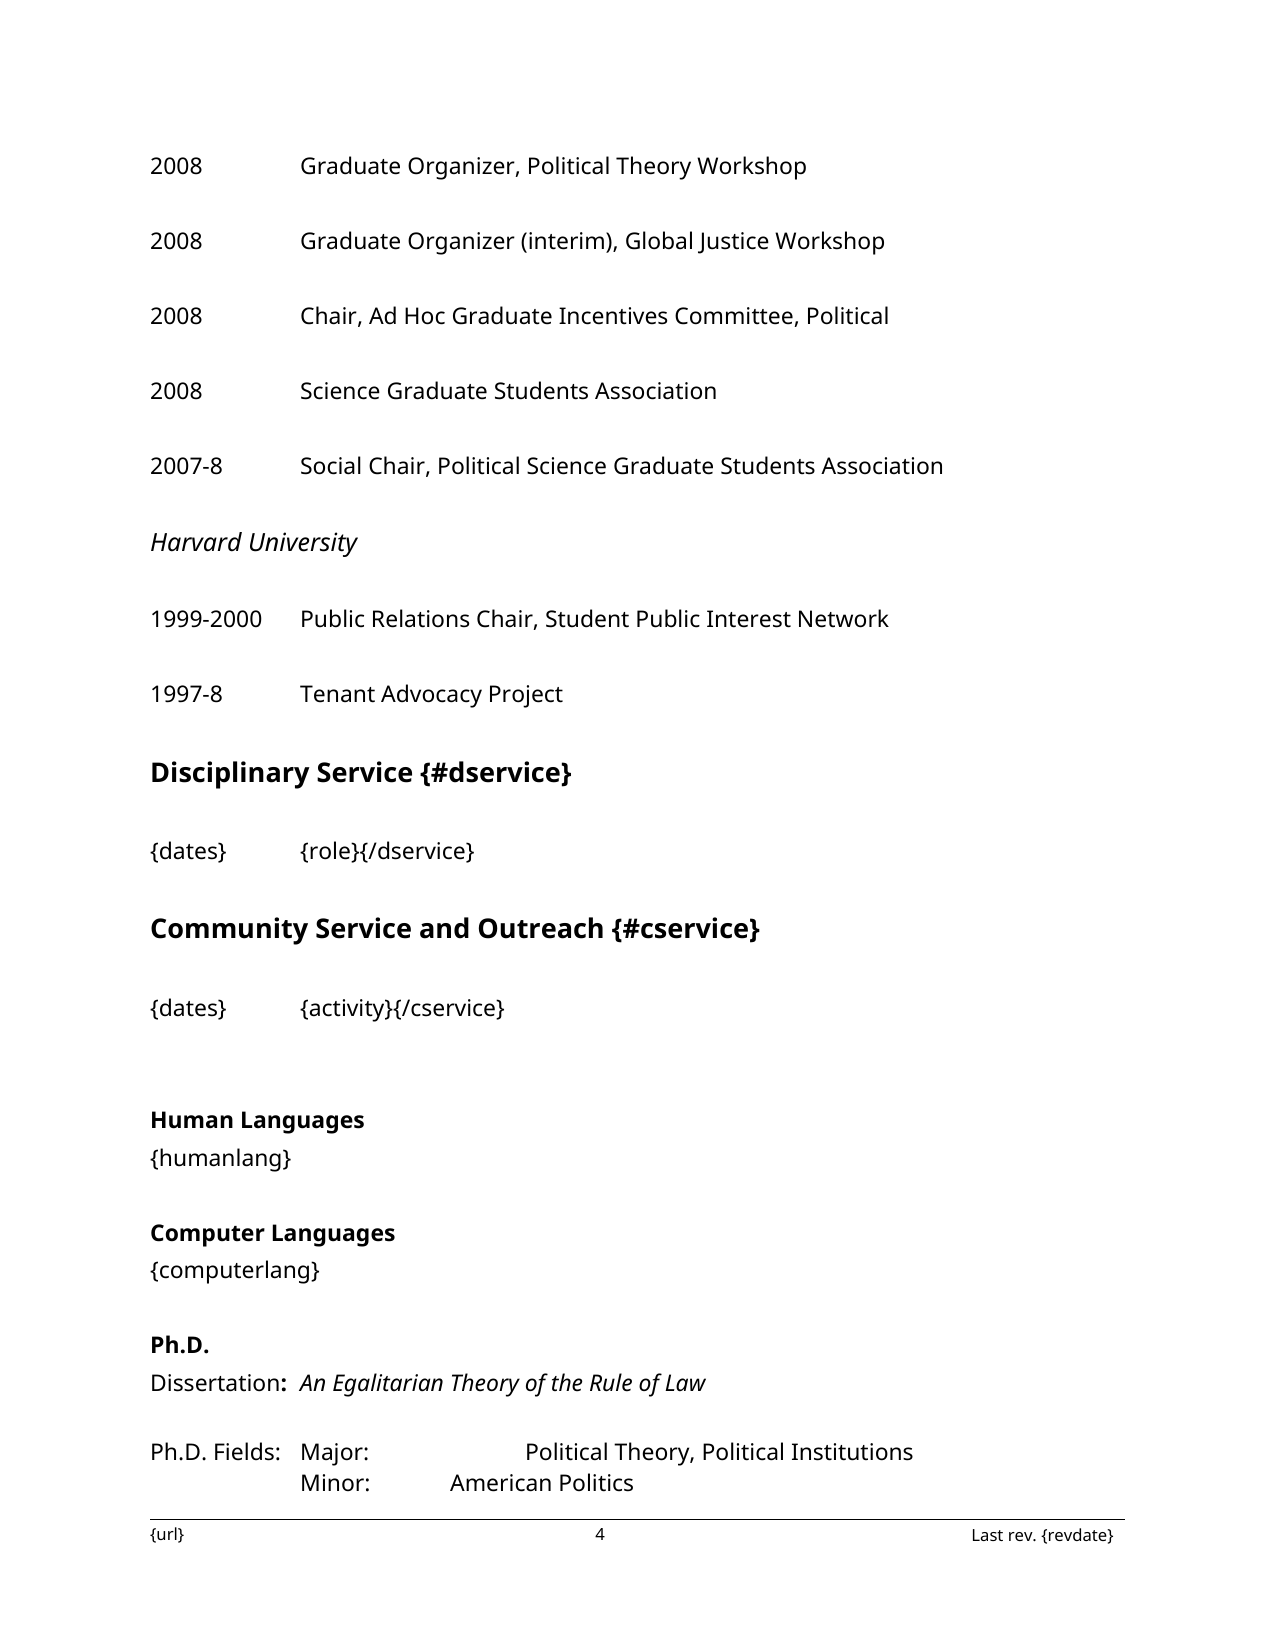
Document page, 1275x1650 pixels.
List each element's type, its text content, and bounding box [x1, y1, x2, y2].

text Ph.D. Fields: Major: Political Theory, Political Institutions [150, 1435, 1125, 1467]
list Ph.D. [150, 1329, 1125, 1360]
list Harvard University [150, 525, 1125, 559]
text Minor: American Politics [150, 1467, 1125, 1498]
list Human Languages [150, 1104, 1125, 1135]
list Community Service and Outreach {#cservice} [150, 910, 1125, 947]
list 2008 Chair, Ad Hoc Graduate Incentives Committee, Political [150, 300, 1125, 331]
list {dates} {activity}{/cservice} [150, 992, 1125, 1023]
list 2007-8 Social Chair, Political Science Graduate Students Association [150, 450, 1125, 481]
list Disciplinary Service {#dservice} [150, 753, 1125, 790]
list 2008 Science Graduate Students Association [150, 375, 1125, 406]
list Dissertation: An Egalitarian Theory of the Rule of Law [150, 1367, 1125, 1398]
list {dates} {role}{/dservice} [150, 835, 1125, 866]
list Computer Languages [150, 1217, 1125, 1248]
list 1997-8 Tenant Advocacy Project [150, 678, 1125, 709]
list 2008 Graduate Organizer, Political Theory Workshop [150, 150, 1125, 181]
list {humanlang} [150, 1142, 1125, 1173]
list 1999-2000 Public Relations Chair, Student Public Interest Network [150, 603, 1125, 634]
list {computerlang} [150, 1254, 1125, 1285]
list 2008 Graduate Organizer (interim), Global Justice Workshop [150, 225, 1125, 256]
